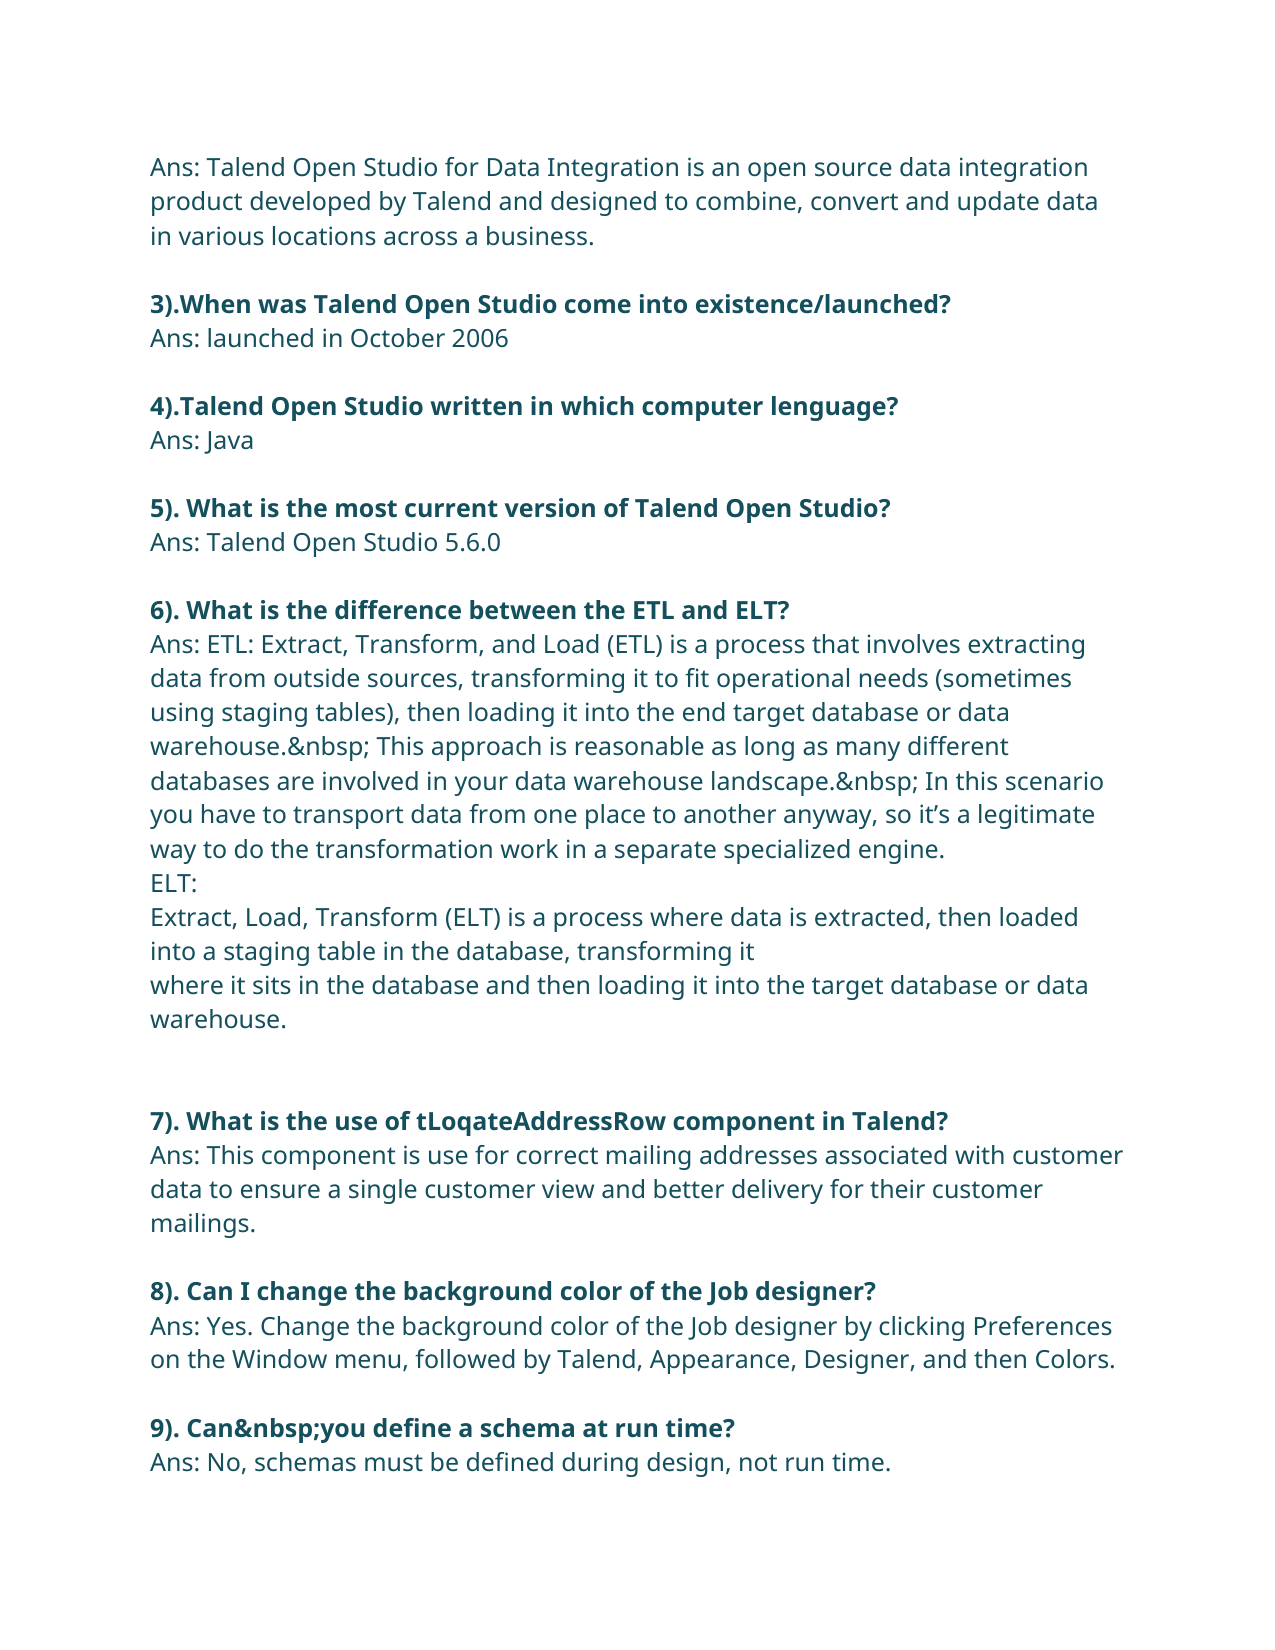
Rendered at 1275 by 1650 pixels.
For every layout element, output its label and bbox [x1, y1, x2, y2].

text [150, 150, 1125, 1478]
